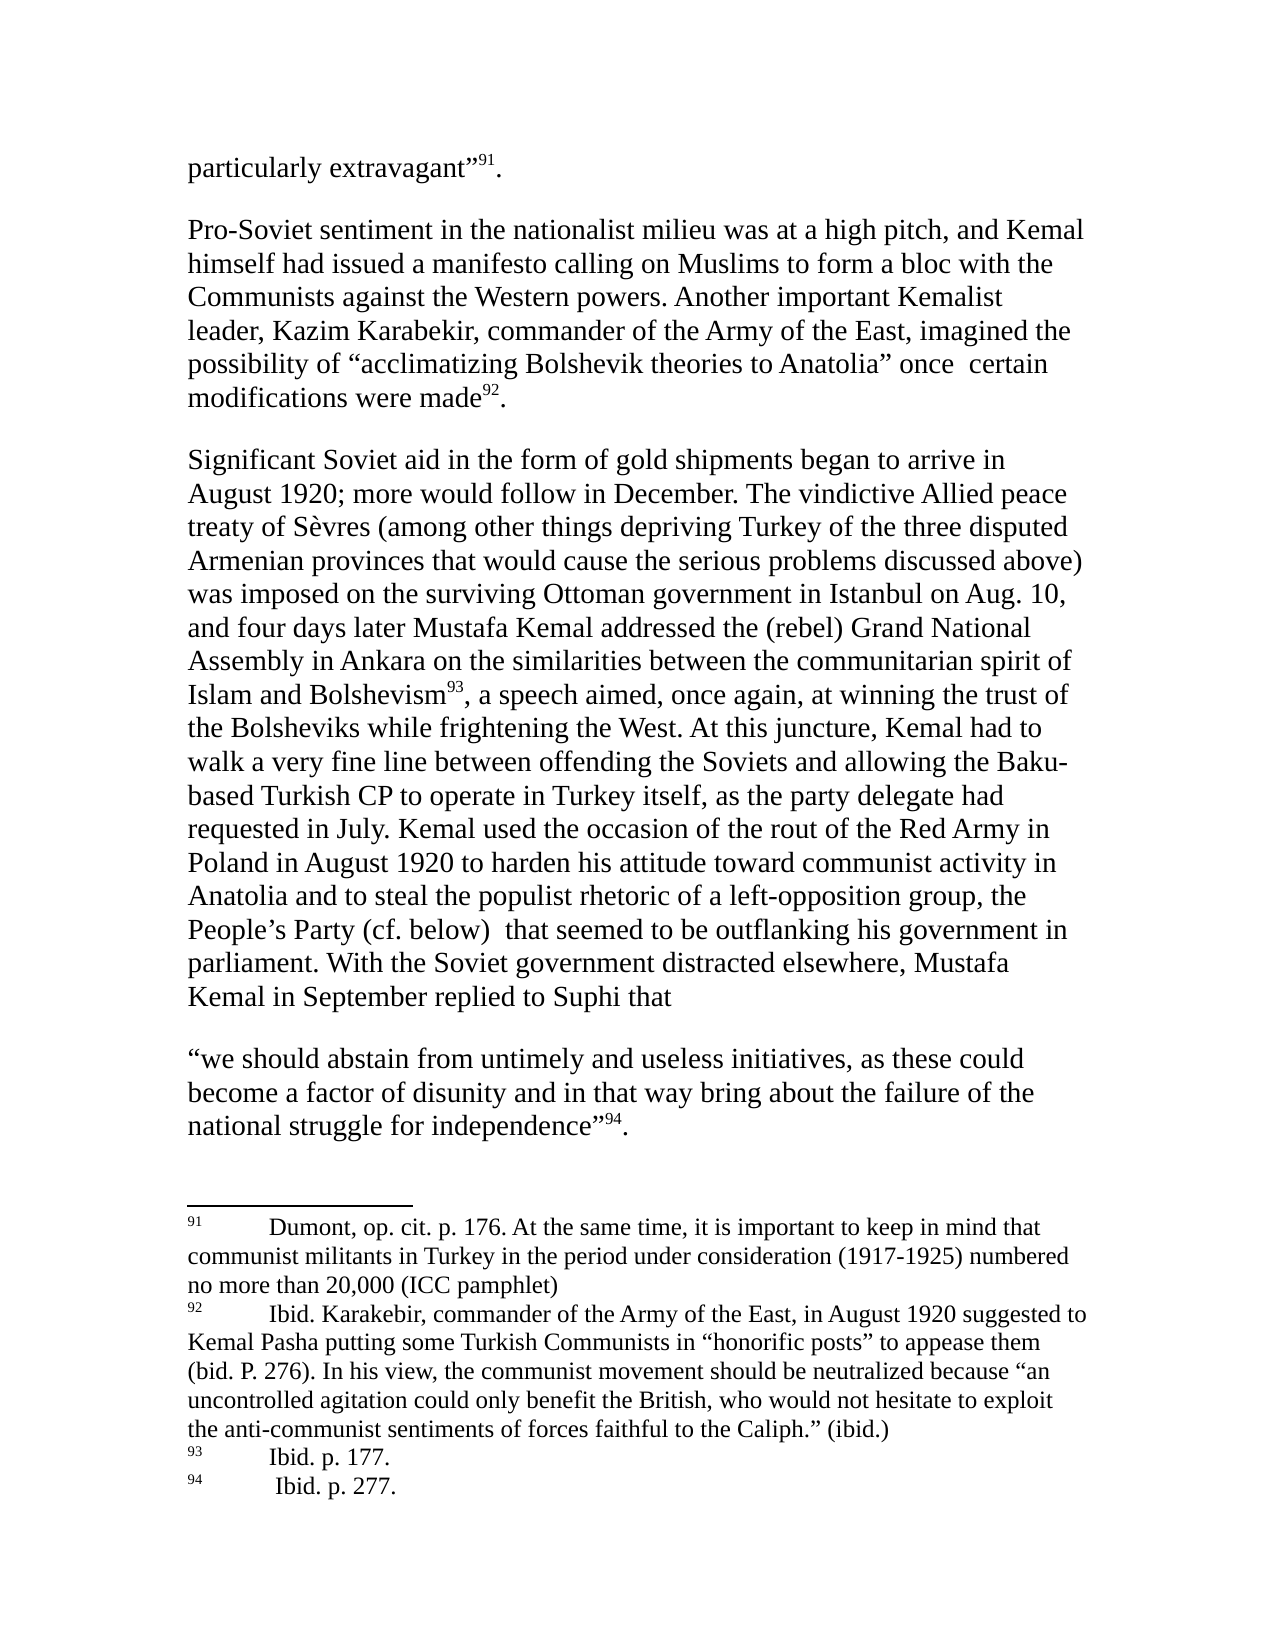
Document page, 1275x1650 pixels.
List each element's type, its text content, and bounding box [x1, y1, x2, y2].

text Pro-Soviet sentiment in the nationalist milieu was at a high pitch, and Kemal himself had issued a manifesto calling on Muslims to form a bloc with the Communists against the Western powers. Another important Kemalist leader, Kazim Karabekir, commander of the Army of the East, imagined the possibility of “acclimatizing Bolshevik theories to Anatolia” once certain modifications were made. [187, 212, 1087, 413]
text Significant Soviet aid in the form of gold shipments began to arrive in August 1920; more would follow in December. The vindictive Allied peace treaty of Sèvres (among other things depriving Turkey of the three disputed Armenian provinces that would cause the serious problems discussed above) was imposed on the surviving Ottoman government in Istanbul on Aug. 10, and four days later Mustafa Kemal addressed the (rebel) Grand National Assembly in Ankara on the similarities between the communitarian spirit of Islam and Bolshevism, a speech aimed, once again, at winning the trust of the Bolsheviks while frightening the West. At this juncture, Kemal had to walk a very fine line between offending the Soviets and allowing the Baku-based Turkish CP to operate in Turkey itself, as the party delegate had requested in July. Kemal used the occasion of the rout of the Red Army in Poland in August 1920 to harden his attitude toward communist activity in Anatolia and to steal the populist rhetoric of a left-opposition group, the People’s Party (cf. below) that seemed to be outflanking his government in parliament. With the Soviet government distracted elsewhere, Mustafa Kemal in September replied to Suphi that [187, 442, 1087, 1012]
text “the hypothesis of a possible Bolshevization of Anatolia…was in no way particularly extravagant”. [187, 150, 1087, 183]
text “we should abstain from untimely and useless initiatives, as these could become a factor of disunity and in that way bring about the failure of the national struggle for independence”. [187, 1041, 1087, 1142]
